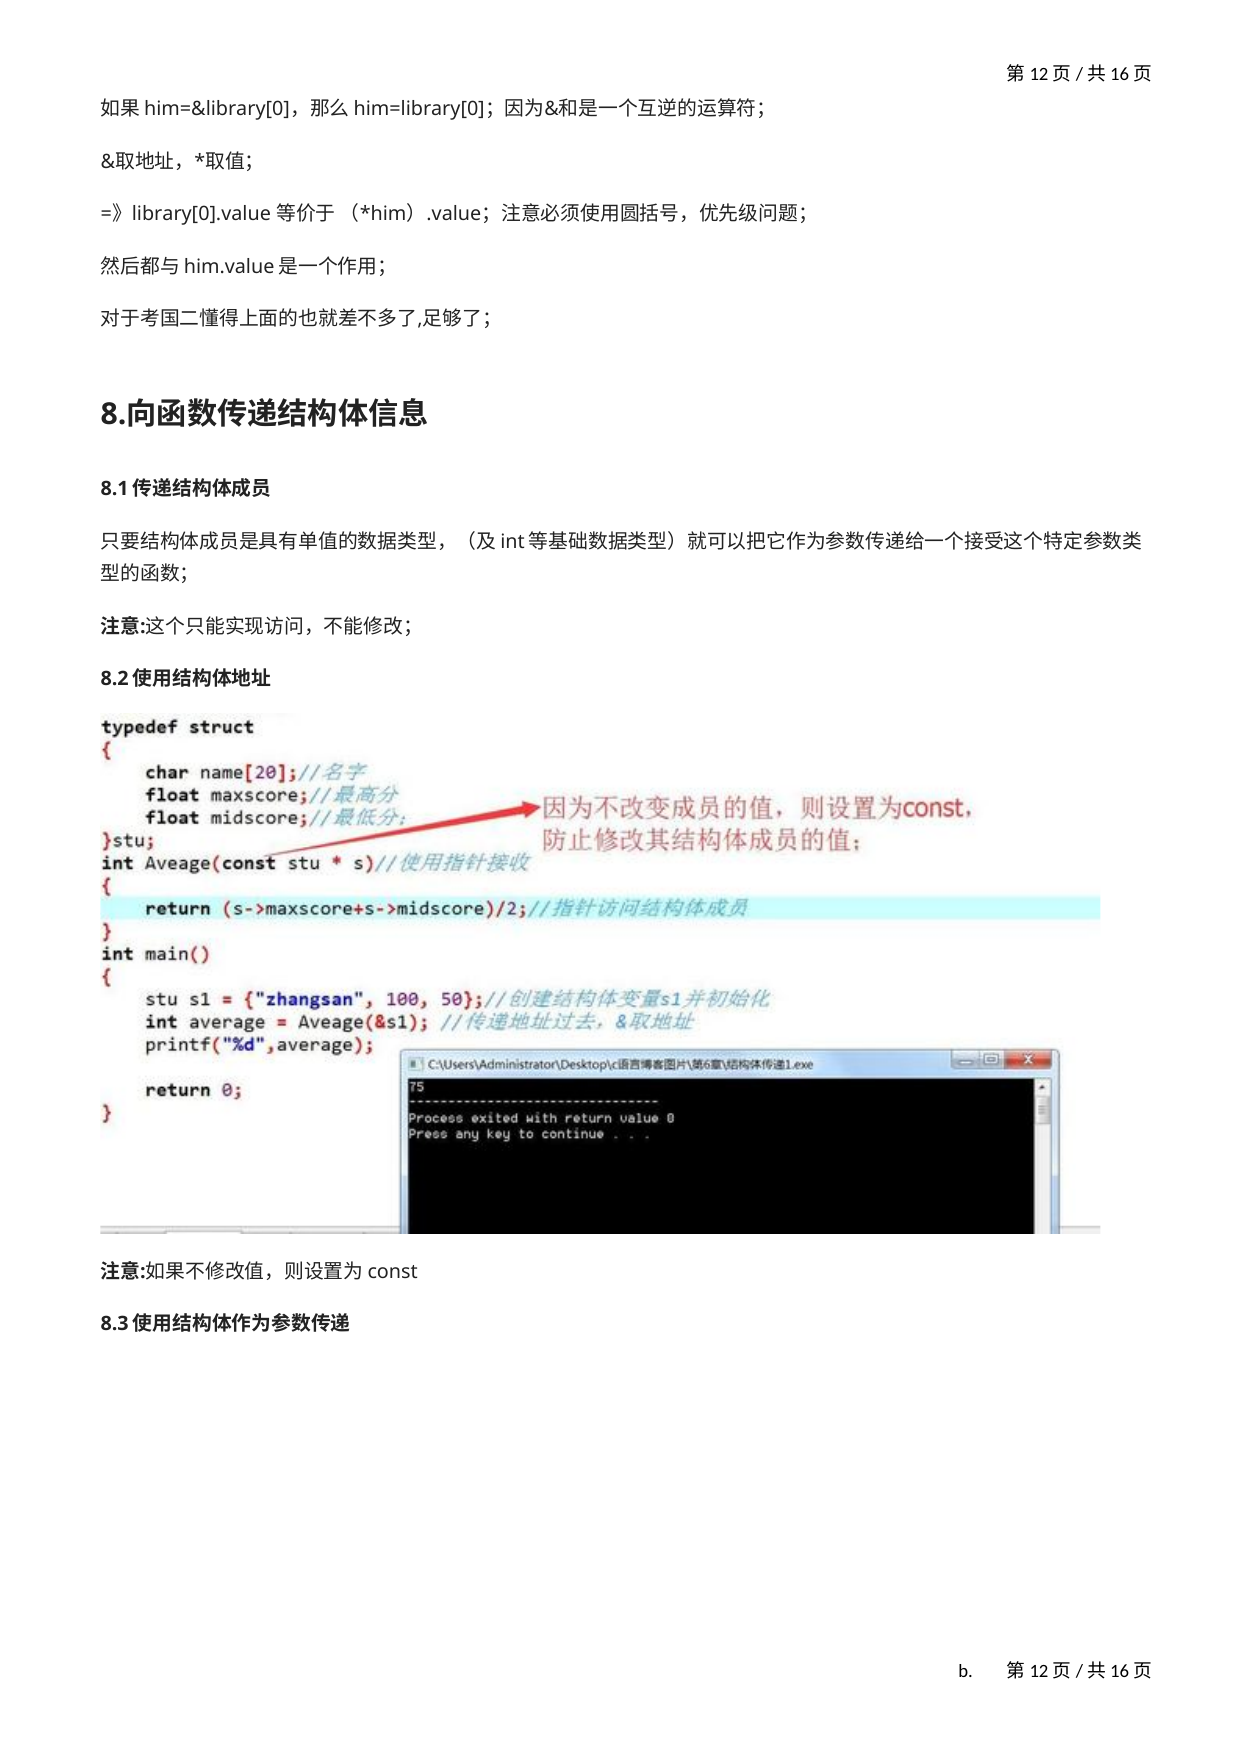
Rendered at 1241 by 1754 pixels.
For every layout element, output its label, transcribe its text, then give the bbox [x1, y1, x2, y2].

text 8.1传递结构体成员 [100, 471, 1152, 503]
text 如果him=&library[0]，那么him=library[0]；因为&和是一个互逆的运算符； [100, 91, 1152, 123]
text &取地址，*取值； [100, 143, 1152, 176]
text 对于考国二懂得上面的也就差不多了,足够了； [100, 301, 1152, 333]
picture [100, 713, 1101, 1234]
text 注意:这个只能实现访问，不能修改； [100, 608, 1152, 641]
text 8.向函数传递结构体信息 [100, 378, 1152, 443]
text 8.3使用结构体作为参数传递 [100, 1306, 1152, 1338]
text =》library[0].value 等价于 （*him）.value；注意必须使用圆括号，优先级问题； [100, 196, 1152, 228]
text 只要结构体成员是具有单值的数据类型，（及int等基础数据类型）就可以把它作为参数传递给一个接受这个特定参数类型的函数； [100, 523, 1152, 588]
text 注意:如果不修改值，则设置为const [100, 1253, 1152, 1286]
text 8.2使用结构体地址 [100, 661, 1152, 693]
text 然后都与him.value是一个作用； [100, 248, 1152, 281]
